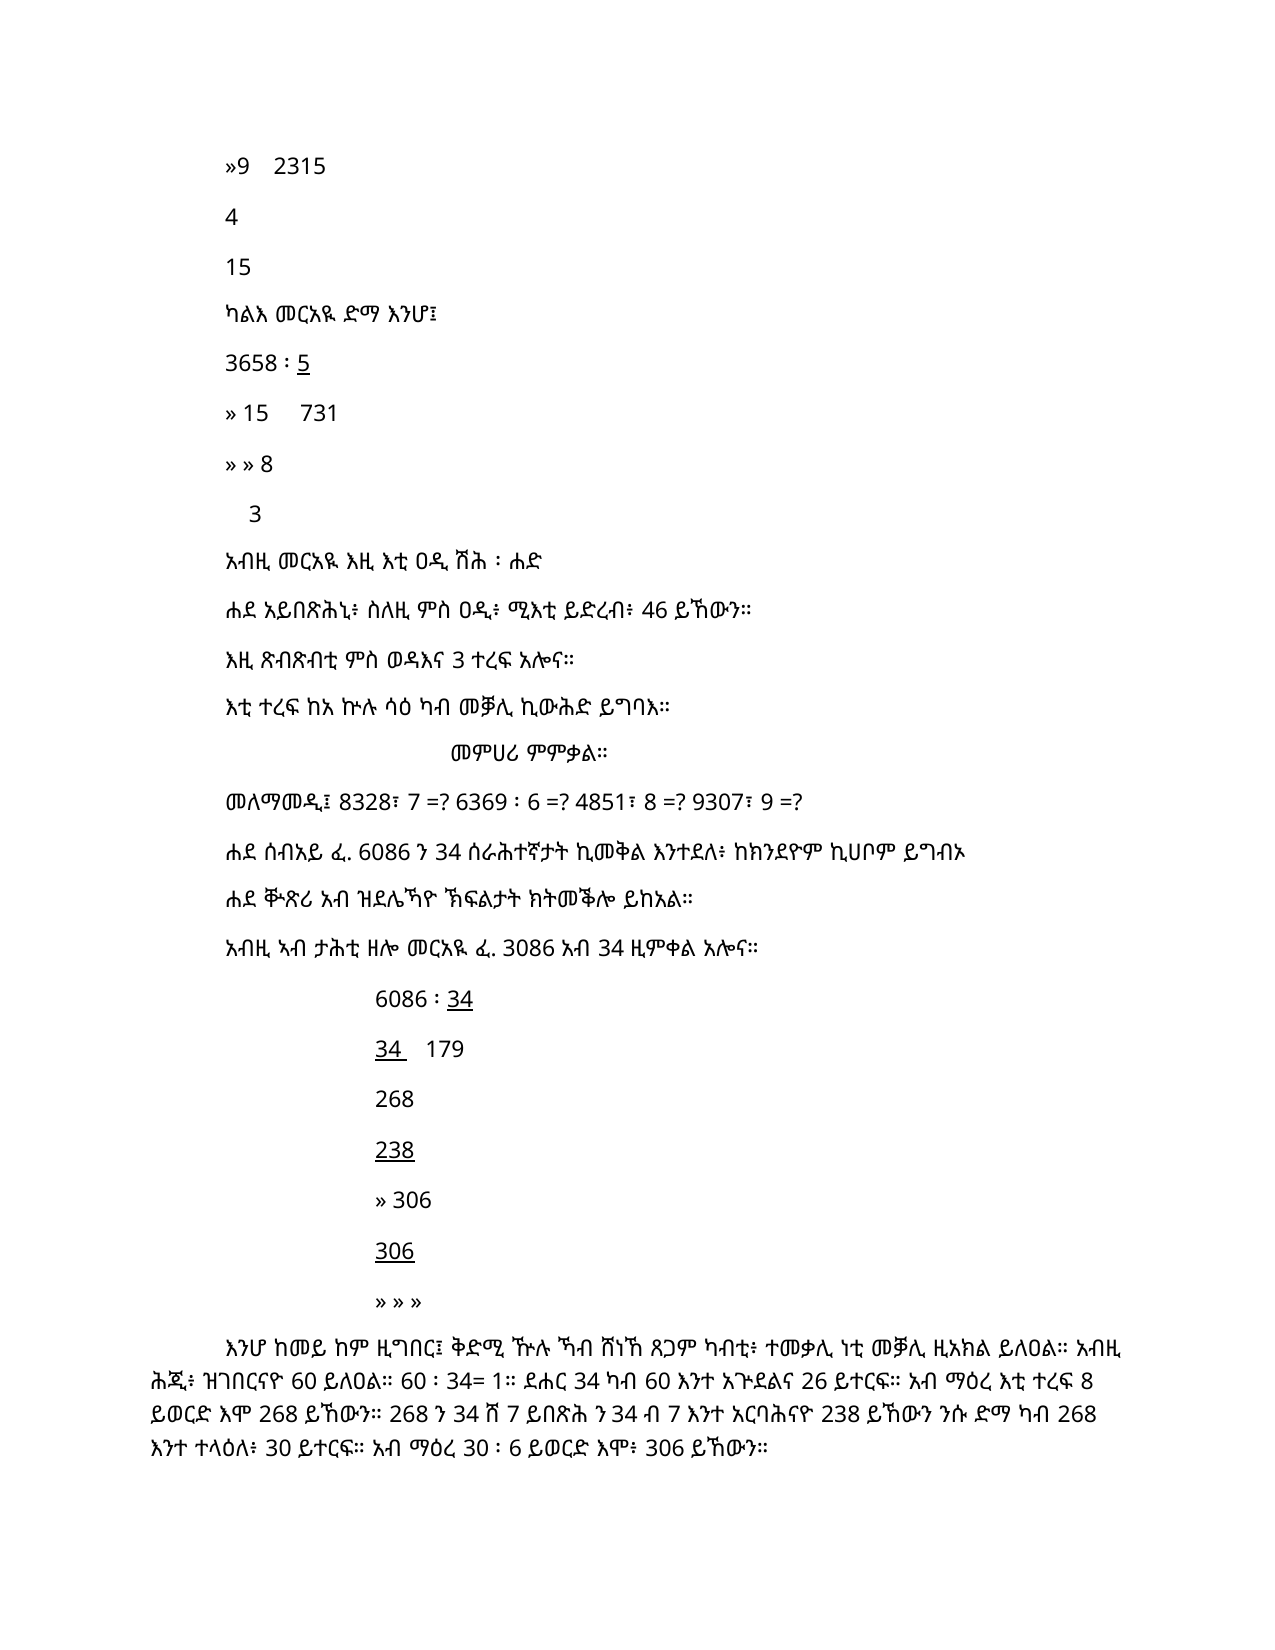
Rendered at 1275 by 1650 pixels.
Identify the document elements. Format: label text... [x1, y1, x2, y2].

text 3658 ፡ 5 [150, 347, 1125, 378]
text ካልእ መርአዪ ድማ እንሆ፤ [150, 301, 1125, 328]
text እቲ ተረፍ ከአ ኵሉ ሳዕ ካብ መቓሊ ኪውሕድ ይግባእ። [150, 694, 1125, 721]
text 15 [150, 251, 1125, 282]
text » » 8 [150, 447, 1125, 479]
text 238 [150, 1134, 1125, 1165]
text መለማመዲ፤ 8328፣ 7 =? 6369 ፡ 6 =? 4851፣ 8 =? 9307፣ 9 =? [150, 786, 1125, 817]
text አብዚ ኣብ ታሕቲ ዘሎ መርአዪ ፈ. 3086 አብ 34 ዚምቀል አሎና። [150, 932, 1125, 963]
text ሐደ አይበጽሕኒ፥ ስለዚ ምስ ዐዲ፥ ሚእቲ ይድረብ፥ 46 ይኸውን። [150, 594, 1125, 625]
text ሐደ ቝጽሪ አብ ዝደሌኻዮ ኽፍልታት ክትመቕሎ ይከአል። [150, 887, 1125, 913]
text » 306 [150, 1184, 1125, 1215]
text መምሀሪ ምምቃል። [150, 740, 1125, 767]
text አብዚ መርአዪ እዚ እቲ ዐዲ ሽሕ ፡ ሐድ [150, 548, 1125, 575]
text 306 [150, 1234, 1125, 1266]
text 34 179 [150, 1033, 1125, 1064]
text ሐደ ሰብአይ ፈ. 6086 ን 34 ሰራሕተኛታት ኪመቅል እንተደለ፥ ከክንደዮም ኪሀቦም ይግብኦ [150, 836, 1125, 867]
text እዚ ጽብጽብቲ ምስ ወዳእና 3 ተረፍ አሎና። [150, 644, 1125, 675]
text »9 2315 [150, 150, 1125, 181]
text 6086 ፡ 34 [150, 982, 1125, 1014]
text 268 [150, 1083, 1125, 1114]
text » 15 731 [150, 397, 1125, 428]
text 3 [150, 498, 1125, 529]
text » » » [150, 1285, 1125, 1316]
text እንሆ ከመይ ከም ዚግበር፤ ቅድሚ ዅሉ ኻብ ሸነኸ ጸጋም ካብቲ፥ ተመቃሊ ነቲ መቓሊ ዚአክል ይለዐል። አብዚ ሕጂ፥ ዝገበርናዮ 60 ይለዐል። 60 ፡ 34= 1። ደሐር 34 ካብ 60 እንተ አጕደልና 26 ይተርፍ። አብ ማዕረ እቲ ተረፍ 8 ይወርድ እሞ 268 ይኸውን። 268 ን 34 ሸ 7 ይበጽሕ ን34 ብ 7 እንተ አርባሕናዮ 238 ይኸውን ንሱ ድማ ካብ 268 እንተ ተላዕለ፥ 30 ይተርፍ። አብ ማዕረ 30 ፡ 6 ይወርድ እሞ፥ 306 ይኸውን። [150, 1335, 1125, 1463]
text 4 [150, 200, 1125, 232]
